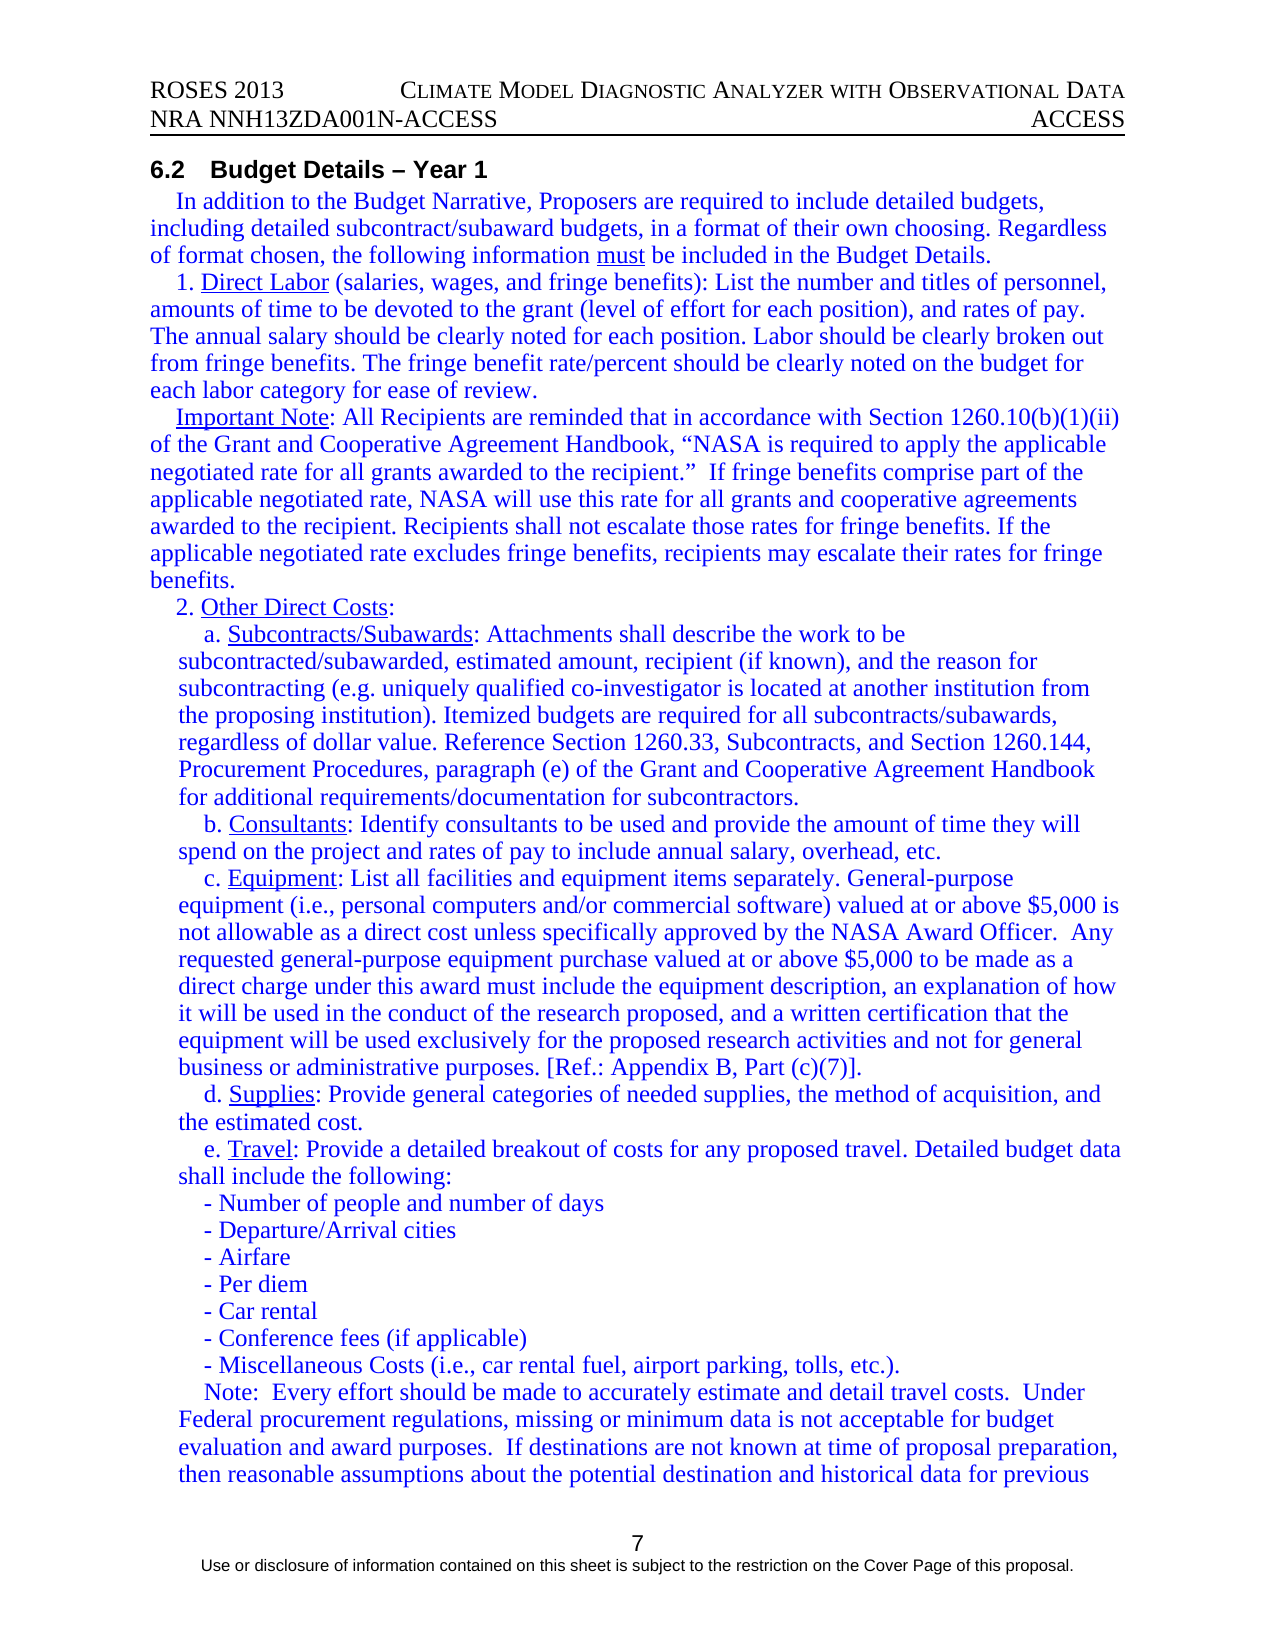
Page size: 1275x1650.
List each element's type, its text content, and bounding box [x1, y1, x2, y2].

text - Per diem [178, 1271, 1125, 1298]
text Important Note: All Recipients are reminded that in accordance with Section 1260.10(b)(1)(ii) of the Grant and Cooperative Agreement Handbook, “NASA is required to apply the applicable negotiated rate for all grants awarded to the recipient.” If fringe benefits comprise part of the applicable negotiated rate, NASA will use this rate for all grants and cooperative agreements awarded to the recipient. Recipients shall not escalate those rates for fringe benefits. If the applicable negotiated rate excludes fringe benefits, recipients may escalate their rates for fringe benefits. [150, 404, 1125, 594]
subtitle Budget Details – Year 1 [150, 158, 1125, 183]
text - Car rental [178, 1298, 1125, 1325]
text d. Supplies: Provide general categories of needed supplies, the method of acquisition, and the estimated cost. [178, 1081, 1125, 1135]
text b. Consultants: Identify consultants to be used and provide the amount of time they will spend on the project and rates of pay to include annual salary, overhead, etc. [178, 810, 1125, 864]
text 2. Other Direct Costs: [150, 594, 1125, 621]
text c. Equipment: List all facilities and equipment items separately. General-purpose equipment (i.e., personal computers and/or commercial software) valued at or above $5,000 is not allowable as a direct cost unless specifically approved by the NASA Award Officer. Any requested general-purpose equipment purchase valued at or above $5,000 to be made as a direct charge under this award must include the equipment description, an explanation of how it will be used in the conduct of the research proposed, and a written certification that the equipment will be used exclusively for the proposed research activities and not for general business or administrative purposes. [Ref.: Appendix B, Part (c)(7)]. [178, 864, 1125, 1081]
text 1. Direct Labor (salaries, wages, and fringe benefits): List the number and titles of personnel, amounts of time to be devoted to the grant (level of effort for each position), and rates of pay. The annual salary should be clearly noted for each position. Labor should be clearly broken out from fringe benefits. The fringe benefit rate/percent should be clearly noted on the budget for each labor category for ease of review. [150, 269, 1125, 404]
text - Number of people and number of days [178, 1189, 1125, 1217]
text - Conference fees (if applicable) [178, 1325, 1125, 1352]
text In addition to the Budget Narrative, Proposers are required to include detailed budgets, including detailed subcontract/subaward budgets, in a format of their own choosing. Regardless of format chosen, the following information must be included in the Budget Details. [150, 187, 1125, 269]
text a. Subcontracts/Subawards: Attachments shall describe the work to be subcontracted/subawarded, estimated amount, recipient (if known), and the reason for subcontracting (e.g. uniquely qualified co-investigator is located at another institution from the proposing institution). Itemized budgets are required for all subcontracts/subawards, regardless of dollar value. Reference Section 1260.33, Subcontracts, and Section 1260.144, Procurement Procedures, paragraph (e) of the Grant and Cooperative Agreement Handbook for additional requirements/documentation for subcontractors. [178, 621, 1125, 810]
text - Departure/Arrival cities [178, 1217, 1125, 1244]
text - Airfare [178, 1244, 1125, 1271]
text e. Travel: Provide a detailed breakout of costs for any proposed travel. Detailed budget data shall include the following: [178, 1135, 1125, 1189]
text - Miscellaneous Costs (i.e., car rental fuel, airport parking, tolls, etc.). [178, 1352, 1125, 1379]
